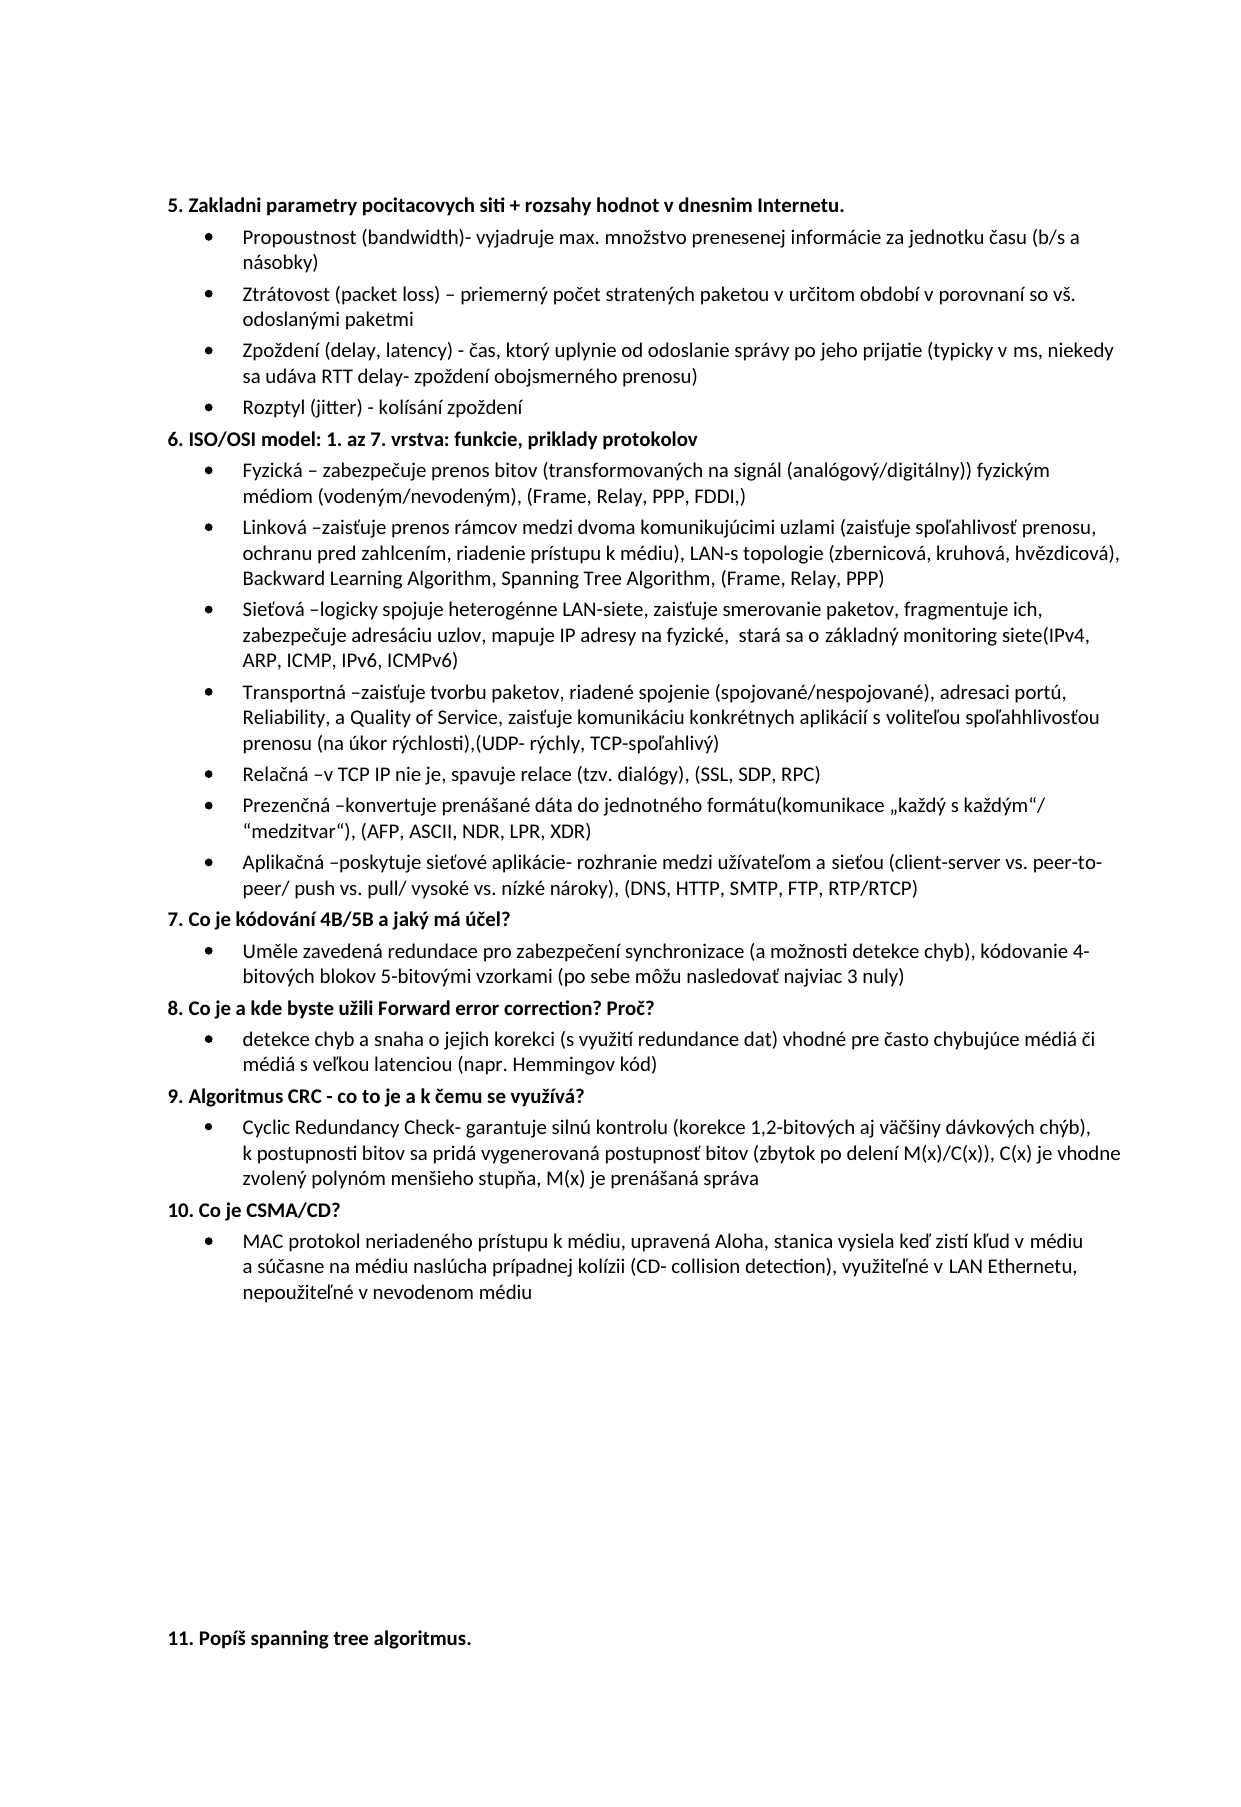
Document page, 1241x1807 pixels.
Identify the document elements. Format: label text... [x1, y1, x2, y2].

list Sieťová –logicky spojuje heterogénne LAN-siete, zaisťuje smerovanie paketov, fragmentuje ich, zabezpečuje adresáciu uzlov, mapuje IP adresy na fyzické, stará sa o základný monitoring siete(IPv4, ARP, ICMP, IPv6, ICMPv6) [205, 597, 1124, 673]
list Rozptyl (jitter) - kolísání zpoždení [205, 394, 1124, 420]
text 6. ISO/OSI model: 1. az 7. vrstva: funkcie, priklady protokolov [167, 426, 1124, 451]
list Prezenčná –konvertuje prenášané dáta do jednotného formátu(komunikace „každý s každým“/ “medzitvar“), (AFP, ASCII, NDR, LPR, XDR) [205, 793, 1124, 843]
list Aplikačná –poskytuje sieťové aplikácie- rozhranie medzi užívateľom a sieťou (client-server vs. peer-to-peer/ push vs. pull/ vysoké vs. nízké nároky), (DNS, HTTP, SMTP, FTP, RTP/RTCP) [205, 849, 1124, 900]
list Relačná –v TCP IP nie je, spavuje relace (tzv. dialógy), (SSL, SDP, RPC) [205, 761, 1124, 787]
list Fyzická – zabezpečuje prenos bitov (transformovaných na signál (analógový/digitálny)) fyzickým médiom (vodeným/nevodeným), (Frame, Relay, PPP, FDDI,) [205, 457, 1124, 508]
text 9. Algoritmus CRC - co to je a k čemu se využívá? [167, 1083, 1124, 1108]
list Zpoždení (delay, latency) - čas, ktorý uplynie od odoslanie správy po jeho prijatie (typicky v ms, niekedy sa udáva RTT delay- zpoždení obojsmerného prenosu) [205, 338, 1124, 388]
list detekce chyb a snaha o jejich korekci (s využití redundance dat) vhodné pre často chybujúce médiá či médiá s veľkou latenciou (napr. Hemmingov kód) [205, 1026, 1124, 1077]
text 8. Co je a kde byste užili Forward error correction? Proč? [167, 995, 1124, 1020]
text 11. Popíš spanning tree algoritmus. [167, 1625, 1124, 1651]
list Propoustnost (bandwidth)- vyjadruje max. množstvo prenesenej informácie za jednotku času (b/s a násobky) [205, 224, 1124, 275]
list Cyclic Redundancy Check- garantuje silnú kontrolu (korekce 1,2-bitových aj väčšiny dávkových chýb), k postupnosti bitov sa pridá vygenerovaná postupnosť bitov (zbytok po delení M(x)/C(x)), C(x) je vhodne zvolený polynóm menšieho stupňa, M(x) je prenášaná správa [205, 1114, 1124, 1191]
list Ztrátovost (packet loss) – priemerný počet stratených paketou v určitom období v porovnaní so vš. odoslanými paketmi [205, 281, 1124, 332]
list MAC protokol neriadeného prístupu k médiu, upravená Aloha, stanica vysiela keď zistí kľud v médiu a súčasne na médiu naslúcha prípadnej kolízii (CD- collision detection), využiteľné v LAN Ethernetu, nepoužiteľné v nevodenom médiu [205, 1228, 1124, 1304]
text 7. Co je kódování 4B/5B a jaký má účel? [167, 906, 1124, 932]
list Transportná –zaisťuje tvorbu paketov, riadené spojenie (spojované/nespojované), adresaci portú, Reliability, a Quality of Service, zaisťuje komunikáciu konkrétnych aplikácií s voliteľou spoľahhlivosťou prenosu (na úkor rýchlosti),(UDP- rýchly, TCP-spoľahlivý) [205, 679, 1124, 755]
list Linková –zaisťuje prenos rámcov medzi dvoma komunikujúcimi uzlami (zaisťuje spoľahlivosť prenosu, ochranu pred zahlcením, riadenie prístupu k médiu), LAN-s topologie (zbernicová, kruhová, hvězdicová), Backward Learning Algorithm, Spanning Tree Algorithm, (Frame, Relay, PPP) [205, 514, 1124, 591]
list Uměle zavedená redundace pro zabezpečení synchronizace (a možnosti detekce chyb), kódovanie 4-bitových blokov 5-bitovými vzorkami (po sebe môžu nasledovať najviac 3 nuly) [205, 938, 1124, 989]
text 5. Zakladni parametry pocitacovych siti + rozsahy hodnot v dnesnim Internetu. [167, 192, 1124, 218]
text 10. Co je CSMA/CD? [167, 1197, 1124, 1222]
